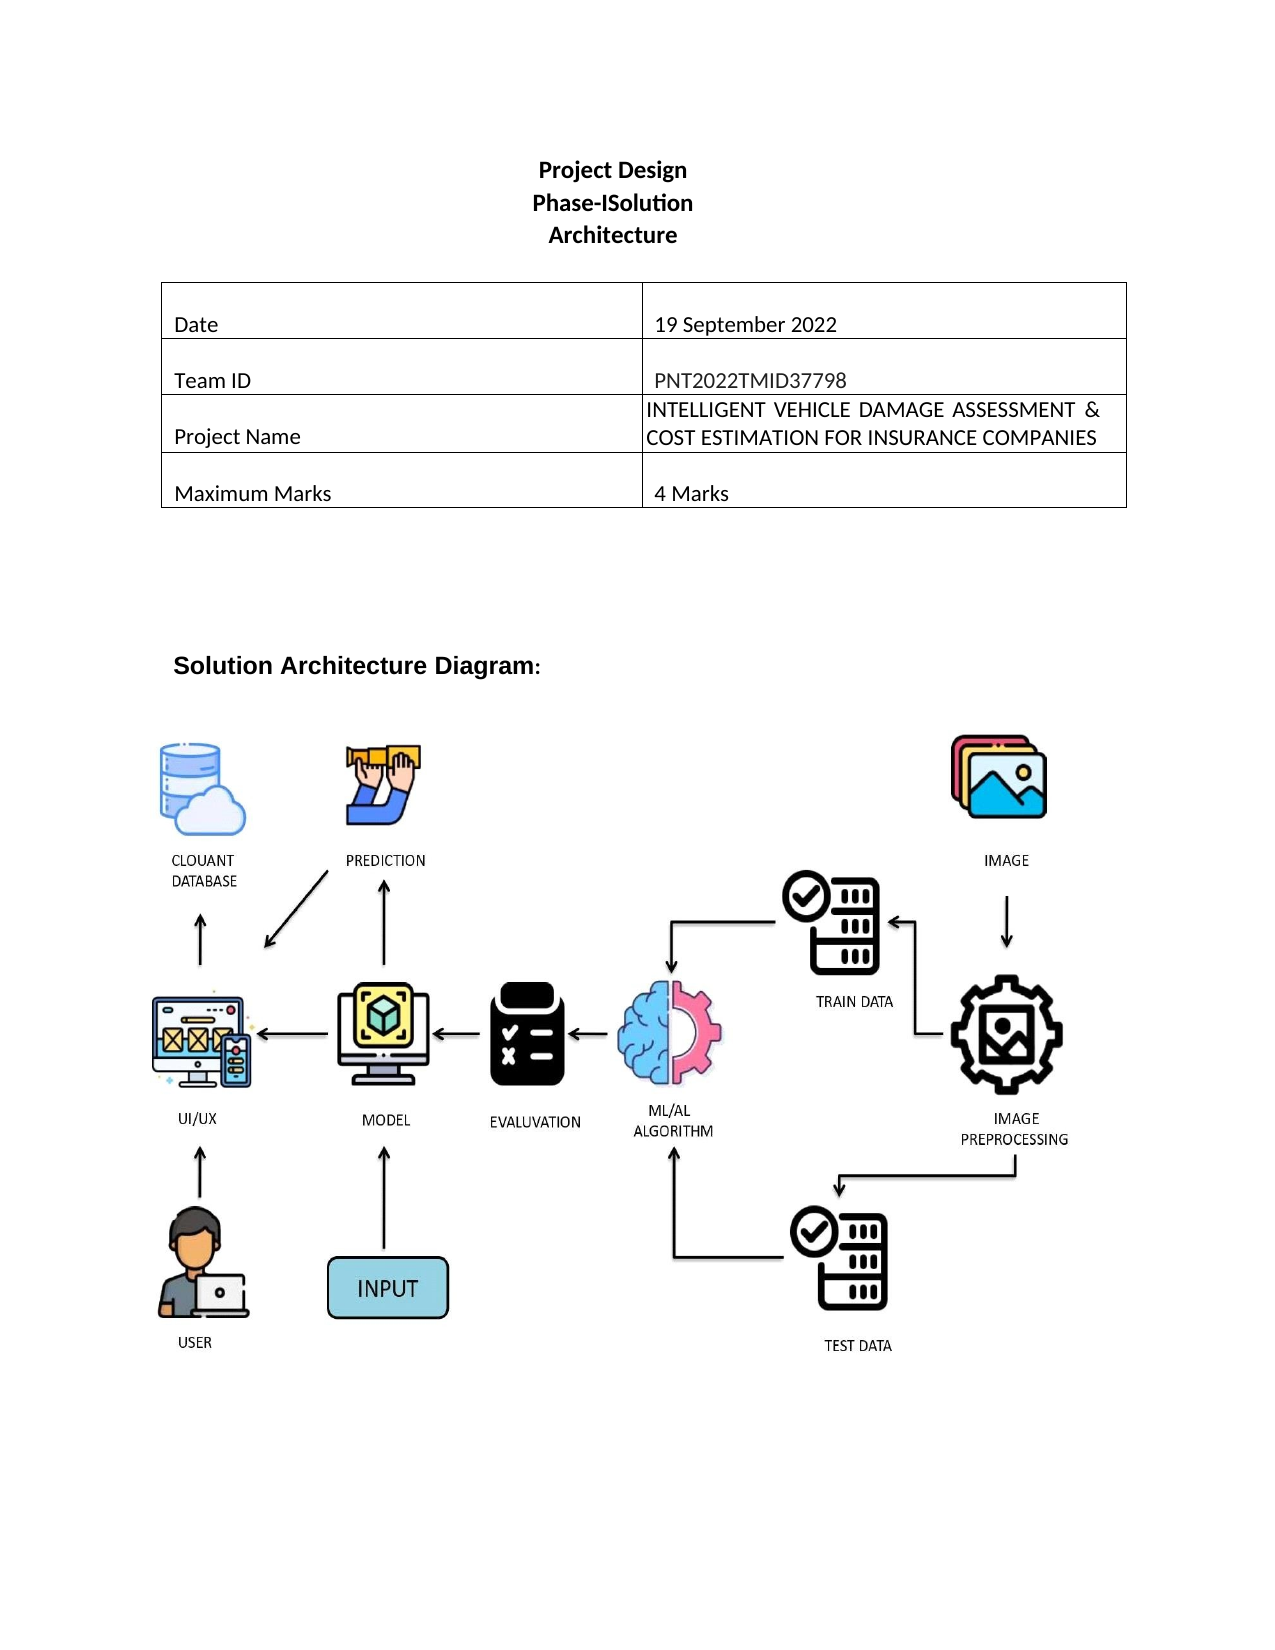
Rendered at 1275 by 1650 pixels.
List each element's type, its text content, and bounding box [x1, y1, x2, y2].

table_header Date [162, 283, 642, 338]
table_cell Team ID [162, 339, 642, 394]
table_cell Maximum Marks [162, 453, 642, 507]
text Solution Architecture Diagram: [173, 651, 1137, 680]
table_cell INTELLIGENT VEHICLE DAMAGE ASSESSMENT & COST ESTIMATION FOR INSURANCE COMPANIES [643, 395, 1126, 452]
table_cell PNT2022TMID37798 [643, 339, 1126, 394]
table_cell Project Name [162, 395, 642, 452]
text Project Design Phase-ISolution Architecture [532, 154, 694, 250]
table_header 19 September 2022 [643, 283, 1126, 338]
picture [150, 730, 1071, 1355]
table_cell 4 Marks [643, 453, 1126, 507]
